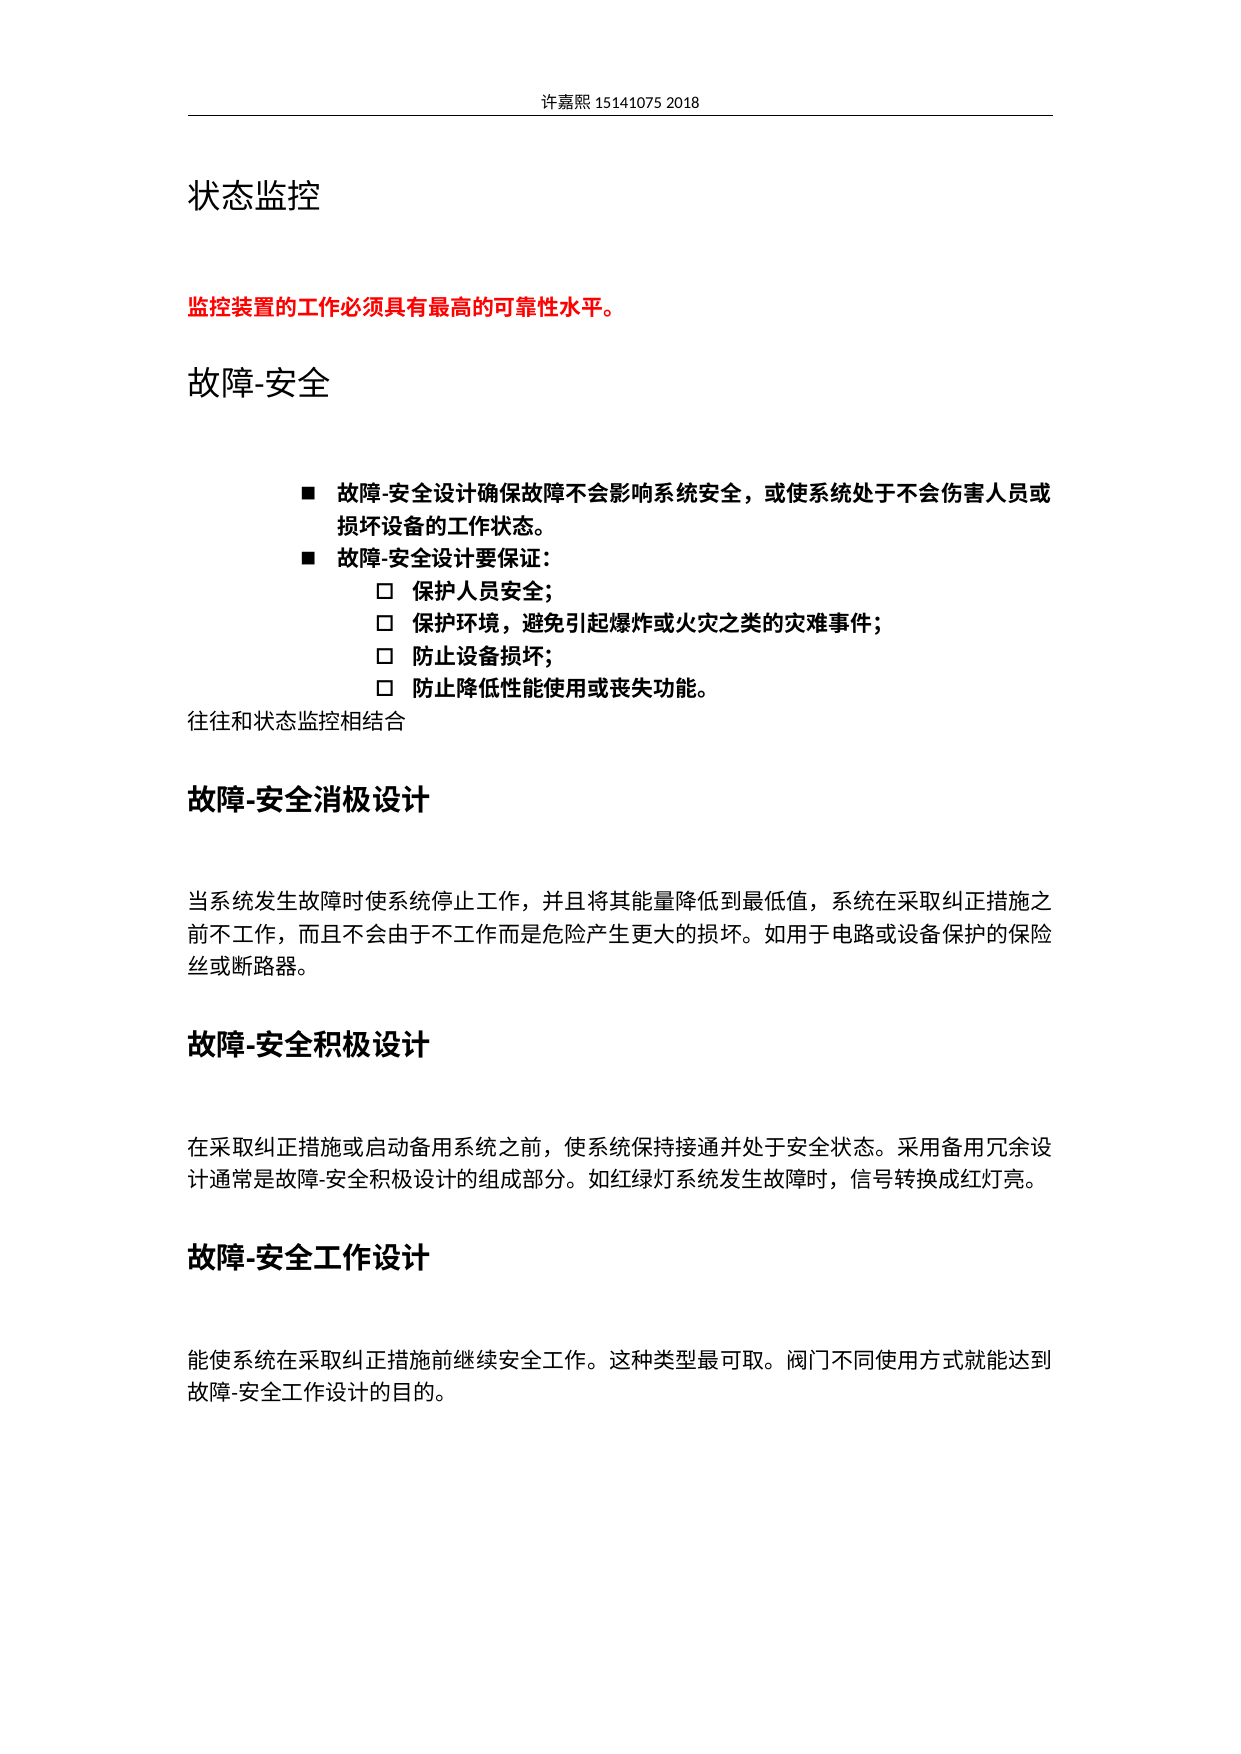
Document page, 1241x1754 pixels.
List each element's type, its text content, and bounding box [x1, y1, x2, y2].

list 保护人员安全； [375, 573, 1053, 606]
subtitle 故障-安全积极设计 [187, 1011, 1053, 1076]
text 在采取纠正措施或启动备用系统之前，使系统保持接通并处于安全状态。采用备用冗余设计通常是故障-安全积极设计的组成部分。如红绿灯系统发生故障时，信号转换成红灯亮。 [187, 1129, 1053, 1194]
text 当系统发生故障时使系统停止工作，并且将其能量降低到最低值，系统在采取纠正措施之前不工作，而且不会由于不工作而是危险产生更大的损坏。如用于电路或设备保护的保险丝或断路器。 [187, 884, 1053, 981]
subtitle 故障-安全 [187, 349, 1053, 414]
subtitle 故障-安全消极设计 [187, 765, 1053, 830]
text 能使系统在采取纠正措施前继续安全工作。这种类型最可取。阀门不同使用方式就能达到故障-安全工作设计的目的。 [187, 1342, 1053, 1407]
text 监控装置的工作必须具有最高的可靠性水平。 [187, 289, 1053, 322]
list 防止设备损坏； [375, 638, 1053, 671]
subtitle 状态监控 [187, 162, 1053, 227]
list 保护环境，避免引起爆炸或火灾之类的灾难事件； [375, 606, 1053, 638]
list 故障-安全设计要保证： [300, 541, 1053, 573]
subtitle 故障-安全工作设计 [187, 1224, 1053, 1289]
text 往往和状态监控相结合 [187, 703, 1053, 736]
list 故障-安全设计确保故障不会影响系统安全，或使系统处于不会伤害人员或损坏设备的工作状态。 [300, 476, 1053, 541]
list 防止降低性能使用或丧失功能。 [375, 671, 1053, 703]
